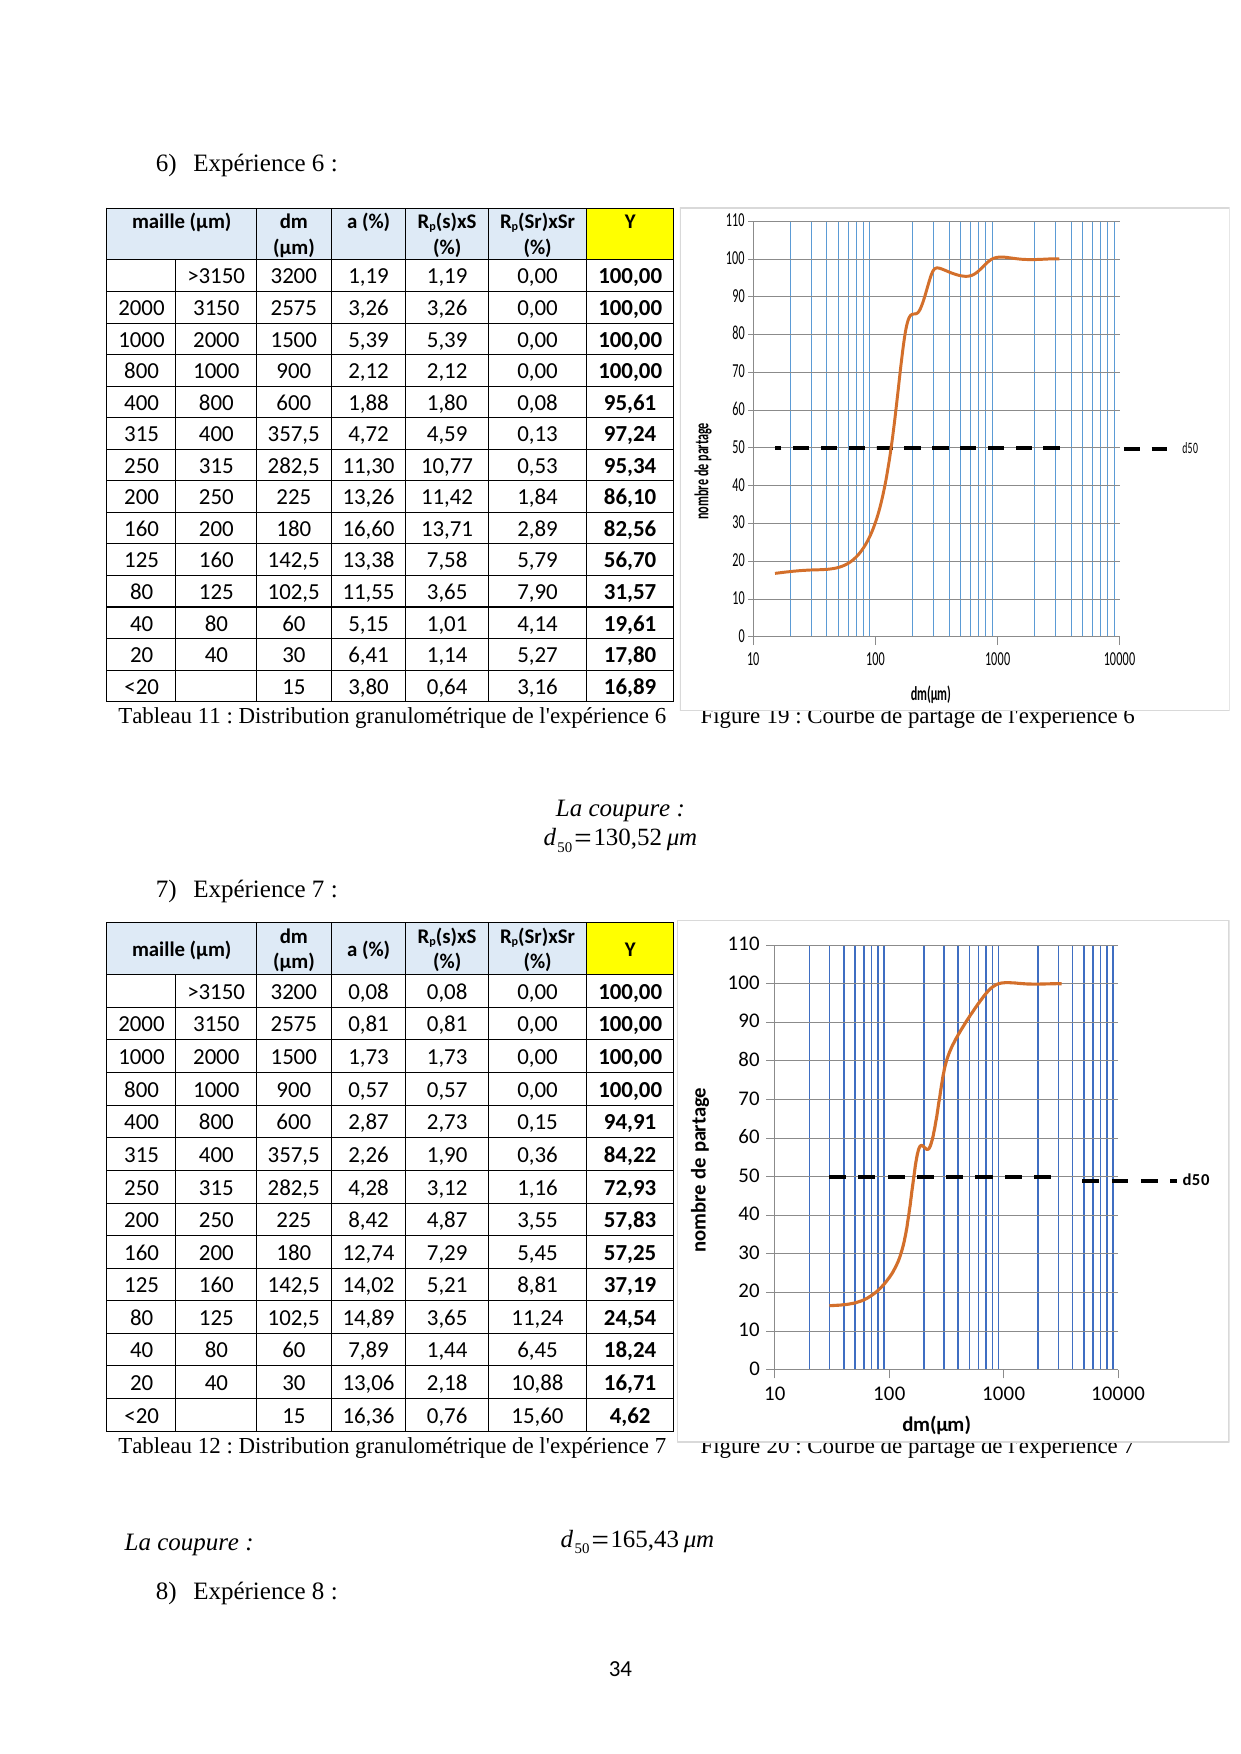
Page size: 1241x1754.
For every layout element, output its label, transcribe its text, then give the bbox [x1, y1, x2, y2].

table_cell 4,28 [332, 1171, 405, 1202]
table_cell 400 [107, 387, 175, 417]
table_cell 5,15 [332, 608, 405, 638]
table_cell 8,42 [332, 1204, 405, 1235]
table_cell 3200 [257, 260, 331, 291]
table_cell 0,08 [406, 975, 488, 1007]
table_cell 5,39 [332, 324, 405, 354]
table_cell 0,08 [489, 387, 586, 417]
table_cell 19,61 [587, 608, 673, 638]
table_cell 100,00 [587, 1073, 673, 1104]
table_cell 2575 [257, 1008, 331, 1039]
table_cell 3,16 [489, 671, 586, 701]
list Expérience 7 : [156, 874, 1122, 903]
table_cell 100,00 [587, 324, 673, 354]
table_cell 2575 [257, 292, 331, 322]
table_cell 40 [107, 608, 175, 638]
table_cell 7,90 [489, 576, 586, 606]
table_cell 2,18 [406, 1366, 488, 1398]
table_cell 282,5 [257, 1171, 331, 1202]
table_cell >3150 [176, 260, 256, 291]
table_cell 40 [176, 639, 256, 669]
table_cell 2,26 [332, 1138, 405, 1170]
text La coupure : [118, 793, 1122, 855]
table_cell 800 [176, 1106, 256, 1137]
table_cell 2,89 [489, 513, 586, 543]
table_cell 2000 [107, 1008, 175, 1039]
table_cell 11,30 [332, 450, 405, 480]
table_cell 1,19 [406, 260, 488, 291]
table_cell 160 [107, 1236, 175, 1268]
table_header Rp(Sr)xSr (%) [489, 923, 586, 974]
text La coupure : [118, 1526, 1122, 1557]
table_cell 40 [107, 1334, 175, 1365]
table_cell 3,65 [406, 1301, 488, 1333]
table_cell 13,38 [332, 544, 405, 575]
table_cell 1,84 [489, 481, 586, 512]
table_cell 16,71 [587, 1366, 673, 1398]
table_cell 180 [257, 513, 331, 543]
table_cell 8,81 [489, 1269, 586, 1300]
table_cell 1,19 [332, 260, 405, 291]
table_cell 1,73 [332, 1040, 405, 1072]
table_cell [176, 671, 256, 701]
table_header dm (µm) [257, 923, 331, 974]
table_cell 5,39 [406, 324, 488, 354]
table_cell 100,00 [587, 1040, 673, 1072]
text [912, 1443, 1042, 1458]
table_cell 2000 [107, 292, 175, 322]
table_cell 60 [257, 1334, 331, 1365]
table_cell 15 [257, 671, 331, 701]
table_cell 30 [257, 639, 331, 669]
table_cell 37,19 [587, 1269, 673, 1300]
table_cell 315 [107, 1138, 175, 1170]
table_cell 0,64 [406, 671, 488, 701]
table_cell 3200 [257, 975, 331, 1007]
table_cell 2,87 [332, 1106, 405, 1137]
table_cell 102,5 [257, 1301, 331, 1333]
table_cell 82,56 [587, 513, 673, 543]
table_cell 600 [257, 1106, 331, 1137]
table_cell 1,73 [406, 1040, 488, 1072]
table_cell 250 [176, 1204, 256, 1235]
table_cell 13,26 [332, 481, 405, 512]
table_cell 0,00 [489, 260, 586, 291]
table_cell 4,62 [587, 1399, 673, 1431]
table_cell 1,90 [406, 1138, 488, 1170]
table_cell 80 [176, 608, 256, 638]
table_cell 315 [176, 450, 256, 480]
table_cell 4,72 [332, 418, 405, 449]
table_header Y [587, 923, 673, 974]
table_cell 3,80 [332, 671, 405, 701]
table_cell 1000 [107, 324, 175, 354]
table_cell 4,14 [489, 608, 586, 638]
table_cell [107, 260, 175, 291]
table_cell 15,60 [489, 1399, 586, 1431]
table_cell 6,45 [489, 1334, 586, 1365]
table_cell 5,45 [489, 1236, 586, 1268]
table_cell 80 [176, 1334, 256, 1365]
table_cell 1500 [257, 1040, 331, 1072]
table_cell 1,14 [406, 639, 488, 669]
table_cell [107, 975, 175, 1007]
table_cell 1,44 [406, 1334, 488, 1365]
table_cell 0,57 [332, 1073, 405, 1104]
table_cell 20 [107, 639, 175, 669]
table_cell 0,00 [489, 975, 586, 1007]
table_cell 14,89 [332, 1301, 405, 1333]
table_cell 16,89 [587, 671, 673, 701]
table_cell 80 [107, 576, 175, 606]
table_cell 1000 [176, 355, 256, 386]
table_cell 0,36 [489, 1138, 586, 1170]
table_cell 15 [257, 1399, 331, 1431]
table_cell 600 [257, 387, 331, 417]
table_cell 11,24 [489, 1301, 586, 1333]
table_cell 315 [176, 1171, 256, 1202]
table_cell 72,93 [587, 1171, 673, 1202]
table_cell 2,12 [406, 355, 488, 386]
table_cell 100,00 [587, 292, 673, 322]
table_cell 2,73 [406, 1106, 488, 1137]
table_cell 4,59 [406, 418, 488, 449]
table_cell 10,88 [489, 1366, 586, 1398]
table_cell 0,00 [489, 292, 586, 322]
table_cell 800 [107, 1073, 175, 1104]
table_cell 200 [176, 513, 256, 543]
table_cell 0,13 [489, 418, 586, 449]
list Expérience 6 : [156, 148, 1122, 176]
table_cell 100,00 [587, 975, 673, 1007]
table_cell 3,55 [489, 1204, 586, 1235]
table_cell 6,41 [332, 639, 405, 669]
table_cell 900 [257, 355, 331, 386]
table_cell 1,80 [406, 387, 488, 417]
table_cell 800 [176, 387, 256, 417]
table_cell 10,77 [406, 450, 488, 480]
table_cell 125 [176, 1301, 256, 1333]
table_header dm (µm) [257, 209, 331, 259]
table_cell 1500 [257, 324, 331, 354]
table_cell 125 [176, 576, 256, 606]
table_cell 17,80 [587, 639, 673, 669]
table_cell 3,26 [332, 292, 405, 322]
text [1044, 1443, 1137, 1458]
table_cell 24,54 [587, 1301, 673, 1333]
table_header Rp(s)xS (%) [406, 923, 488, 974]
table_cell 4,87 [406, 1204, 488, 1235]
table_cell 100,00 [587, 260, 673, 291]
table_cell 100,00 [587, 355, 673, 386]
table_cell 2000 [176, 1040, 256, 1072]
table_cell 16,60 [332, 513, 405, 543]
table_cell 225 [257, 481, 331, 512]
table_cell 1,88 [332, 387, 405, 417]
table_cell 0,00 [489, 1073, 586, 1104]
table_cell 80 [107, 1301, 175, 1333]
table_cell 7,29 [406, 1236, 488, 1268]
table_cell <20 [107, 671, 175, 701]
table_cell 315 [107, 418, 175, 449]
table_cell 0,08 [332, 975, 405, 1007]
table_cell 900 [257, 1073, 331, 1104]
table_cell 7,58 [406, 544, 488, 575]
table_cell 1000 [176, 1073, 256, 1104]
table_cell 57,83 [587, 1204, 673, 1235]
table_cell 160 [176, 1269, 256, 1300]
table_cell 3,65 [406, 576, 488, 606]
table_cell 160 [176, 544, 256, 575]
table_cell 250 [176, 481, 256, 512]
table_cell 800 [107, 355, 175, 386]
table_cell 0,15 [489, 1106, 586, 1137]
table_cell 11,55 [332, 576, 405, 606]
table_cell 57,25 [587, 1236, 673, 1268]
table_cell 142,5 [257, 1269, 331, 1300]
table_cell 142,5 [257, 544, 331, 575]
table_cell 40 [176, 1366, 256, 1398]
table_cell 180 [257, 1236, 331, 1268]
table_header Y [587, 209, 673, 259]
table_cell 86,10 [587, 481, 673, 512]
table_cell 0,57 [406, 1073, 488, 1104]
table_cell 1,16 [489, 1171, 586, 1202]
table_cell 0,00 [489, 1040, 586, 1072]
table_header Rp(s)xS (%) [406, 209, 488, 259]
table_cell 1000 [107, 1040, 175, 1072]
table_cell 357,5 [257, 418, 331, 449]
table_header a (%) [332, 923, 405, 974]
table_cell 225 [257, 1204, 331, 1235]
table_cell 56,70 [587, 544, 673, 575]
table_cell 200 [107, 1204, 175, 1235]
table_cell 13,06 [332, 1366, 405, 1398]
table_cell 3150 [176, 292, 256, 322]
table_cell 0,00 [489, 355, 586, 386]
table_cell 200 [176, 1236, 256, 1268]
table_cell 2000 [176, 324, 256, 354]
text Tableau 11 : Distribution granulométrique de l'expérience 6 Figure 19 : Courbe de partage de l'expérience 6 [118, 702, 1137, 728]
table_cell 250 [107, 1171, 175, 1202]
table_cell 16,36 [332, 1399, 405, 1431]
table_cell 0,81 [406, 1008, 488, 1039]
table_cell 95,61 [587, 387, 673, 417]
table_cell 60 [257, 608, 331, 638]
table_cell 7,89 [332, 1334, 405, 1365]
table_cell 0,76 [406, 1399, 488, 1431]
table_header Rp(Sr)xSr (%) [489, 209, 586, 259]
table_cell >3150 [176, 975, 256, 1007]
table_cell 0,00 [489, 324, 586, 354]
table_cell 84,22 [587, 1138, 673, 1170]
table_cell 125 [107, 1269, 175, 1300]
table_cell 95,34 [587, 450, 673, 480]
table_cell 125 [107, 544, 175, 575]
list Expérience 8 : [156, 1576, 1122, 1605]
table_cell 2,12 [332, 355, 405, 386]
table_cell 160 [107, 513, 175, 543]
table_cell 11,42 [406, 481, 488, 512]
table_cell 3,26 [406, 292, 488, 322]
table_cell 94,91 [587, 1106, 673, 1137]
table_cell 30 [257, 1366, 331, 1398]
table_cell 0,81 [332, 1008, 405, 1039]
table_cell 12,74 [332, 1236, 405, 1268]
table_cell 20 [107, 1366, 175, 1398]
table_cell 400 [176, 418, 256, 449]
table_cell <20 [107, 1399, 175, 1431]
table_cell 200 [107, 481, 175, 512]
table_cell 400 [107, 1106, 175, 1137]
table_cell 5,79 [489, 544, 586, 575]
table_cell 1,01 [406, 608, 488, 638]
table_cell 357,5 [257, 1138, 331, 1170]
text Tableau 12 : Distribution granulométrique de l'expérience 7 Figure 20 : Courbe de partage de l'expérience 7 [118, 1432, 910, 1458]
table_cell 18,24 [587, 1334, 673, 1365]
table_cell 250 [107, 450, 175, 480]
table_cell [176, 1399, 256, 1431]
table_cell 14,02 [332, 1269, 405, 1300]
table_cell 5,21 [406, 1269, 488, 1300]
table_cell 100,00 [587, 1008, 673, 1039]
table_cell 13,71 [406, 513, 488, 543]
table_cell 0,00 [489, 1008, 586, 1039]
table_cell 97,24 [587, 418, 673, 449]
table_header maille (µm) [107, 209, 256, 259]
table_cell 282,5 [257, 450, 331, 480]
table_header a (%) [332, 209, 405, 259]
table_cell 31,57 [587, 576, 673, 606]
table_header maille (µm) [107, 923, 256, 974]
table_cell 5,27 [489, 639, 586, 669]
table_cell 400 [176, 1138, 256, 1170]
table_cell 0,53 [489, 450, 586, 480]
table_cell 102,5 [257, 576, 331, 606]
table_cell 3150 [176, 1008, 256, 1039]
table_cell 3,12 [406, 1171, 488, 1202]
